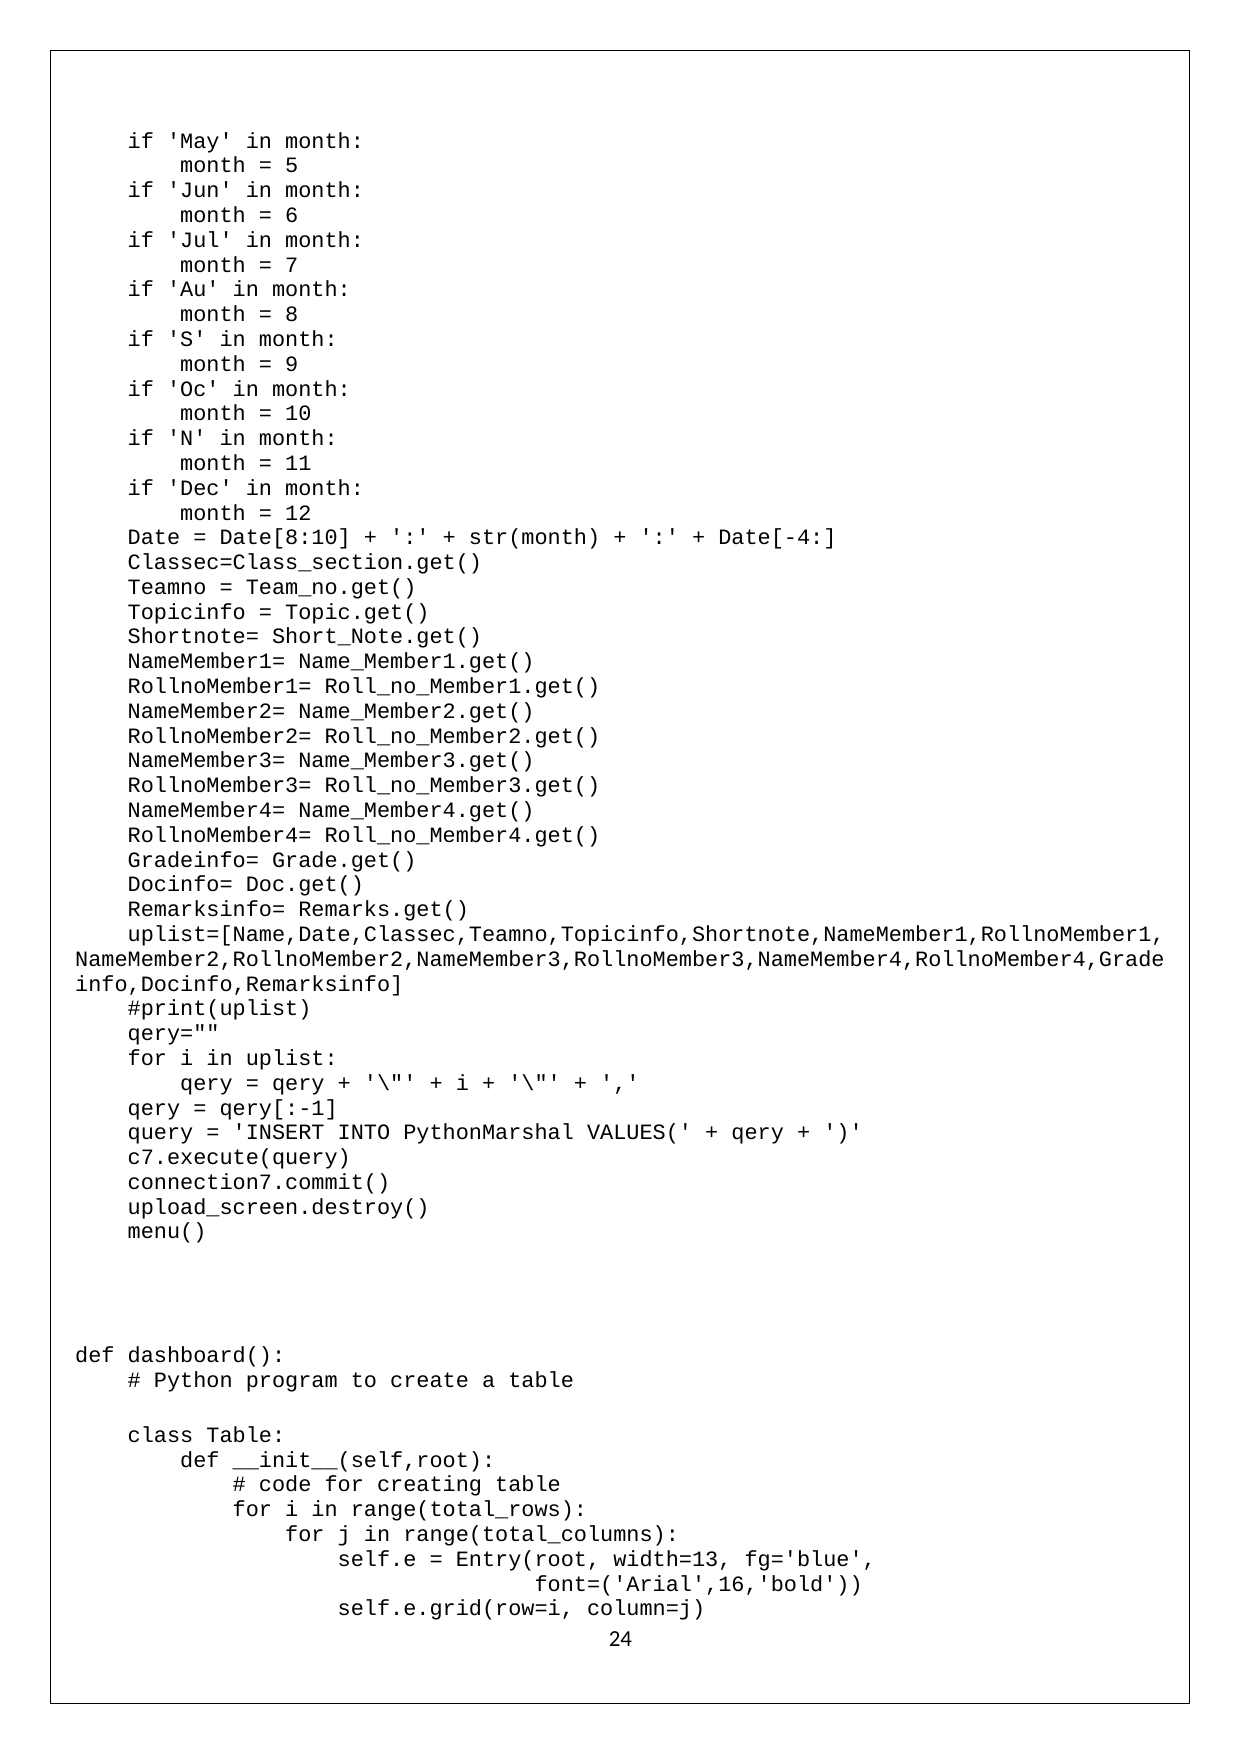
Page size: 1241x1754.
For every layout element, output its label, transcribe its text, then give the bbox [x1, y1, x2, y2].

text month = 8 [75, 303, 1165, 328]
text NameMember3= Name_Member3.get() [75, 749, 1165, 774]
text if 'S' in month: [75, 328, 1165, 353]
text RollnoMember1= Roll_no_Member1.get() [75, 675, 1165, 700]
text qery = qery[:-1] [75, 1097, 1165, 1121]
text menu() [75, 1221, 1165, 1245]
text month = 7 [75, 254, 1165, 278]
text month = 5 [75, 154, 1165, 179]
text self.e.grid(row=i, column=j) [75, 1597, 1165, 1622]
text if 'May' in month: [75, 130, 1165, 154]
text upload_screen.destroy() [75, 1196, 1165, 1221]
text for i in uplist: [75, 1047, 1165, 1072]
text NameMember2= Name_Member2.get() [75, 700, 1165, 725]
text month = 6 [75, 204, 1165, 229]
text self.e = Entry(root, width=13, fg='blue', [75, 1548, 1165, 1573]
text month = 11 [75, 452, 1165, 477]
text Docinfo= Doc.get() [75, 873, 1165, 898]
text if 'N' in month: [75, 427, 1165, 452]
text if 'Dec' in month: [75, 477, 1165, 502]
text for j in range(total_columns): [75, 1523, 1165, 1548]
text Date = Date[8:10] + ':' + str(month) + ':' + Date[-4:] [75, 526, 1165, 551]
text uplist=[Name,Date,Classec,Teamno,Topicinfo,Shortnote,NameMember1,RollnoMember1, NameMember2,RollnoMember2,NameMember3,RollnoMember3,NameMember4,RollnoMember4,Gradeinfo,Docinfo,Remarksinfo] [75, 923, 1165, 997]
text RollnoMember4= Roll_no_Member4.get() [75, 824, 1165, 849]
text if 'Jun' in month: [75, 179, 1165, 204]
text c7.execute(query) [75, 1146, 1165, 1171]
text Remarksinfo= Remarks.get() [75, 898, 1165, 923]
text query = 'INSERT INTO PythonMarshal VALUES(' + qery + ')' [75, 1121, 1165, 1146]
text qery = qery + '\"' + i + '\"' + ',' [75, 1072, 1165, 1097]
text connection7.commit() [75, 1171, 1165, 1196]
text # code for creating table [75, 1473, 1165, 1498]
text # Python program to create a table [75, 1369, 1165, 1394]
text Classec=Class_section.get() [75, 551, 1165, 576]
text qery="" [75, 1022, 1165, 1047]
text if 'Jul' in month: [75, 229, 1165, 254]
text for i in range(total_rows): [75, 1498, 1165, 1523]
text Topicinfo = Topic.get() [75, 601, 1165, 626]
text Teamno = Team_no.get() [75, 576, 1165, 601]
text if 'Au' in month: [75, 278, 1165, 303]
text Gradeinfo= Grade.get() [75, 849, 1165, 873]
text RollnoMember3= Roll_no_Member3.get() [75, 774, 1165, 799]
text month = 12 [75, 502, 1165, 526]
text NameMember1= Name_Member1.get() [75, 650, 1165, 675]
text NameMember4= Name_Member4.get() [75, 799, 1165, 824]
text RollnoMember2= Roll_no_Member2.get() [75, 725, 1165, 749]
text def dashboard(): [75, 1344, 1165, 1369]
text month = 10 [75, 402, 1165, 427]
text #print(uplist) [75, 997, 1165, 1022]
text month = 9 [75, 353, 1165, 378]
text Shortnote= Short_Note.get() [75, 626, 1165, 650]
text font=('Arial',16,'bold')) [75, 1573, 1165, 1597]
text class Table: [75, 1424, 1165, 1449]
text def __init__(self,root): [75, 1449, 1165, 1473]
text if 'Oc' in month: [75, 378, 1165, 402]
